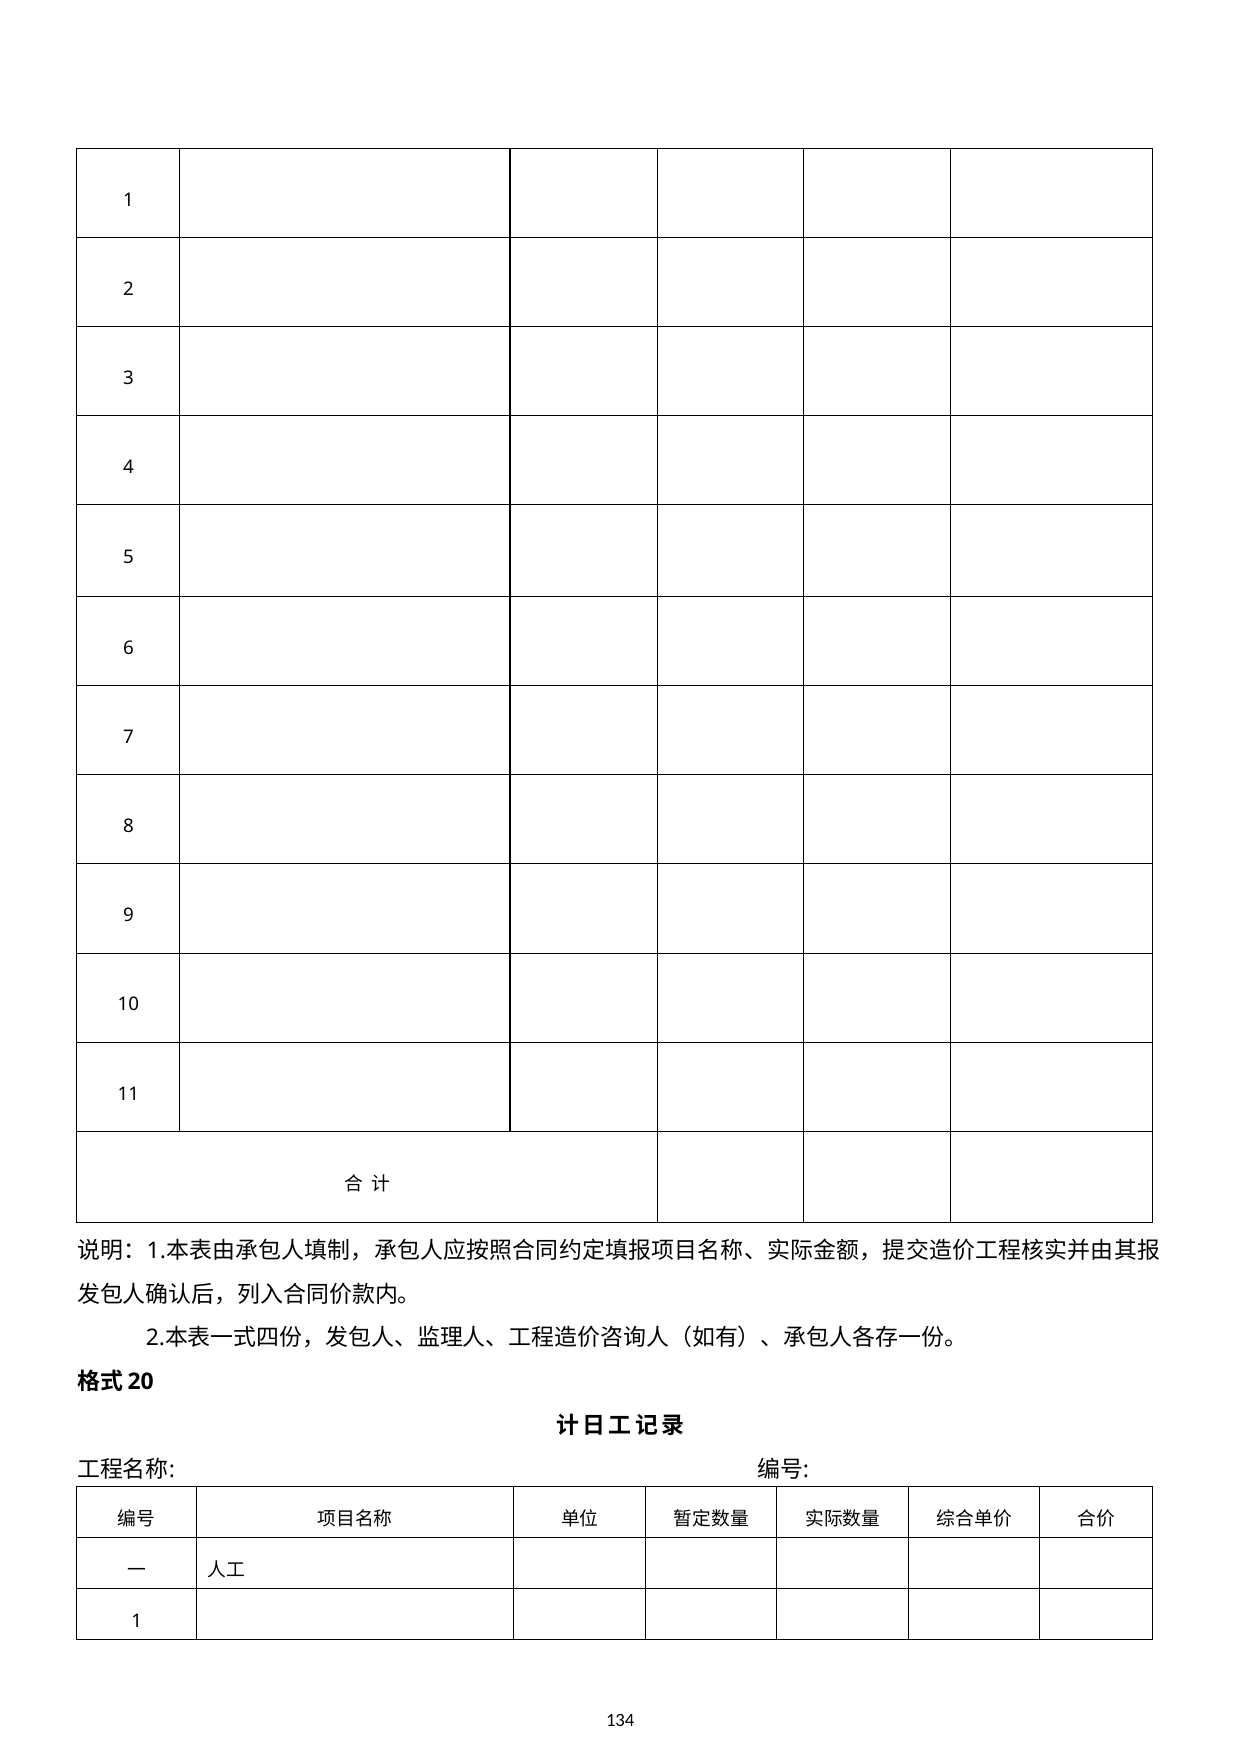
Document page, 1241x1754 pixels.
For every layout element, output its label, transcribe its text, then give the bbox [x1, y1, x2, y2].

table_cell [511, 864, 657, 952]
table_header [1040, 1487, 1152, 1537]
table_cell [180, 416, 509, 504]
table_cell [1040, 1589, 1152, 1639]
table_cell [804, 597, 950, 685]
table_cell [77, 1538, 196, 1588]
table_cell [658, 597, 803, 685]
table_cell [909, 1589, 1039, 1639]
text 格式20 [77, 1354, 1163, 1398]
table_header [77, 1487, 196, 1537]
text 说明：1.本表由承包人填制，承包人应按照合同约定填报项目名称、实际金额，提交造价工程核实并由其报发包人确认后，列入合同价款内。 [77, 1223, 1163, 1311]
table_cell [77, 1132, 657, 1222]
text 2.本表一式四份，发包人、监理人、工程造价咨询人（如有）、承包人各存一份。 [77, 1311, 1163, 1354]
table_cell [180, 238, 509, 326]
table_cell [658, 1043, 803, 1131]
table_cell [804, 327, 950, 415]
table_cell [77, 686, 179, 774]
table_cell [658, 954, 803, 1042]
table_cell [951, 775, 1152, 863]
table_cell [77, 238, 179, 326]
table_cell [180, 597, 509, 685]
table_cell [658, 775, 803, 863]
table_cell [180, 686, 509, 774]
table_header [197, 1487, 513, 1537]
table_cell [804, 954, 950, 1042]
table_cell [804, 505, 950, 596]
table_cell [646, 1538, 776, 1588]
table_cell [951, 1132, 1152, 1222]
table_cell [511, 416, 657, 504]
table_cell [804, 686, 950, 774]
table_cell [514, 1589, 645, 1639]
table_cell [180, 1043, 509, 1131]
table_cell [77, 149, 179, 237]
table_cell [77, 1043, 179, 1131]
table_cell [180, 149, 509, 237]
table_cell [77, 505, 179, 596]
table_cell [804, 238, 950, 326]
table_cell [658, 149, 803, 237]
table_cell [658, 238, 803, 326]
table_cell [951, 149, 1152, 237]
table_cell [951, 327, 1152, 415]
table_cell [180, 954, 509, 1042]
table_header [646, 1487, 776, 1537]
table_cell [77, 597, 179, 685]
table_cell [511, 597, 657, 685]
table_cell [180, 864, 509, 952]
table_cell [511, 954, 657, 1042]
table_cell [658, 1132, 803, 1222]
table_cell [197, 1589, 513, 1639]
text 计日工记录 [77, 1398, 1163, 1442]
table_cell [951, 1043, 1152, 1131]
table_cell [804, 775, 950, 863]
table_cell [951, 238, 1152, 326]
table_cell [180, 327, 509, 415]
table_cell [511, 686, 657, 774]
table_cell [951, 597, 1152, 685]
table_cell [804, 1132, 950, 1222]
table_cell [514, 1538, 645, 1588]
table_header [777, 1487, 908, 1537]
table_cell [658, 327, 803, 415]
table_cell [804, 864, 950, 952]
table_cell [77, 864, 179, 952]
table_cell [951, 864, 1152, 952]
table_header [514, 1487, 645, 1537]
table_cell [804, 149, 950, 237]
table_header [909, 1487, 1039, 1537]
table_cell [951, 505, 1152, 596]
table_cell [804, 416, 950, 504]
text 工程名称: 编号: [77, 1442, 1163, 1486]
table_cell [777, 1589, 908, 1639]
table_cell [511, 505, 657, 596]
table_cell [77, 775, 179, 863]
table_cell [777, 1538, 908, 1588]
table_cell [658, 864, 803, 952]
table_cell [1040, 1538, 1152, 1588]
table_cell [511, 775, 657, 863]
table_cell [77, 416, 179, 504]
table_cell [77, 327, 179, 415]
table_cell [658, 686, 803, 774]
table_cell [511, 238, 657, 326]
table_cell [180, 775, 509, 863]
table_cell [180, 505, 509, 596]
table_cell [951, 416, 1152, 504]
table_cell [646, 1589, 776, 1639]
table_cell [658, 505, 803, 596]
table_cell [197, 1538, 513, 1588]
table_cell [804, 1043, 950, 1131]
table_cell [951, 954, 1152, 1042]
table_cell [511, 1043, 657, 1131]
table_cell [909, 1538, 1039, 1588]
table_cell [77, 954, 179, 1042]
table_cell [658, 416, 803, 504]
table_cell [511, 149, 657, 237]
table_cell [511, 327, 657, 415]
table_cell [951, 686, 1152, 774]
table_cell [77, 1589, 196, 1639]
